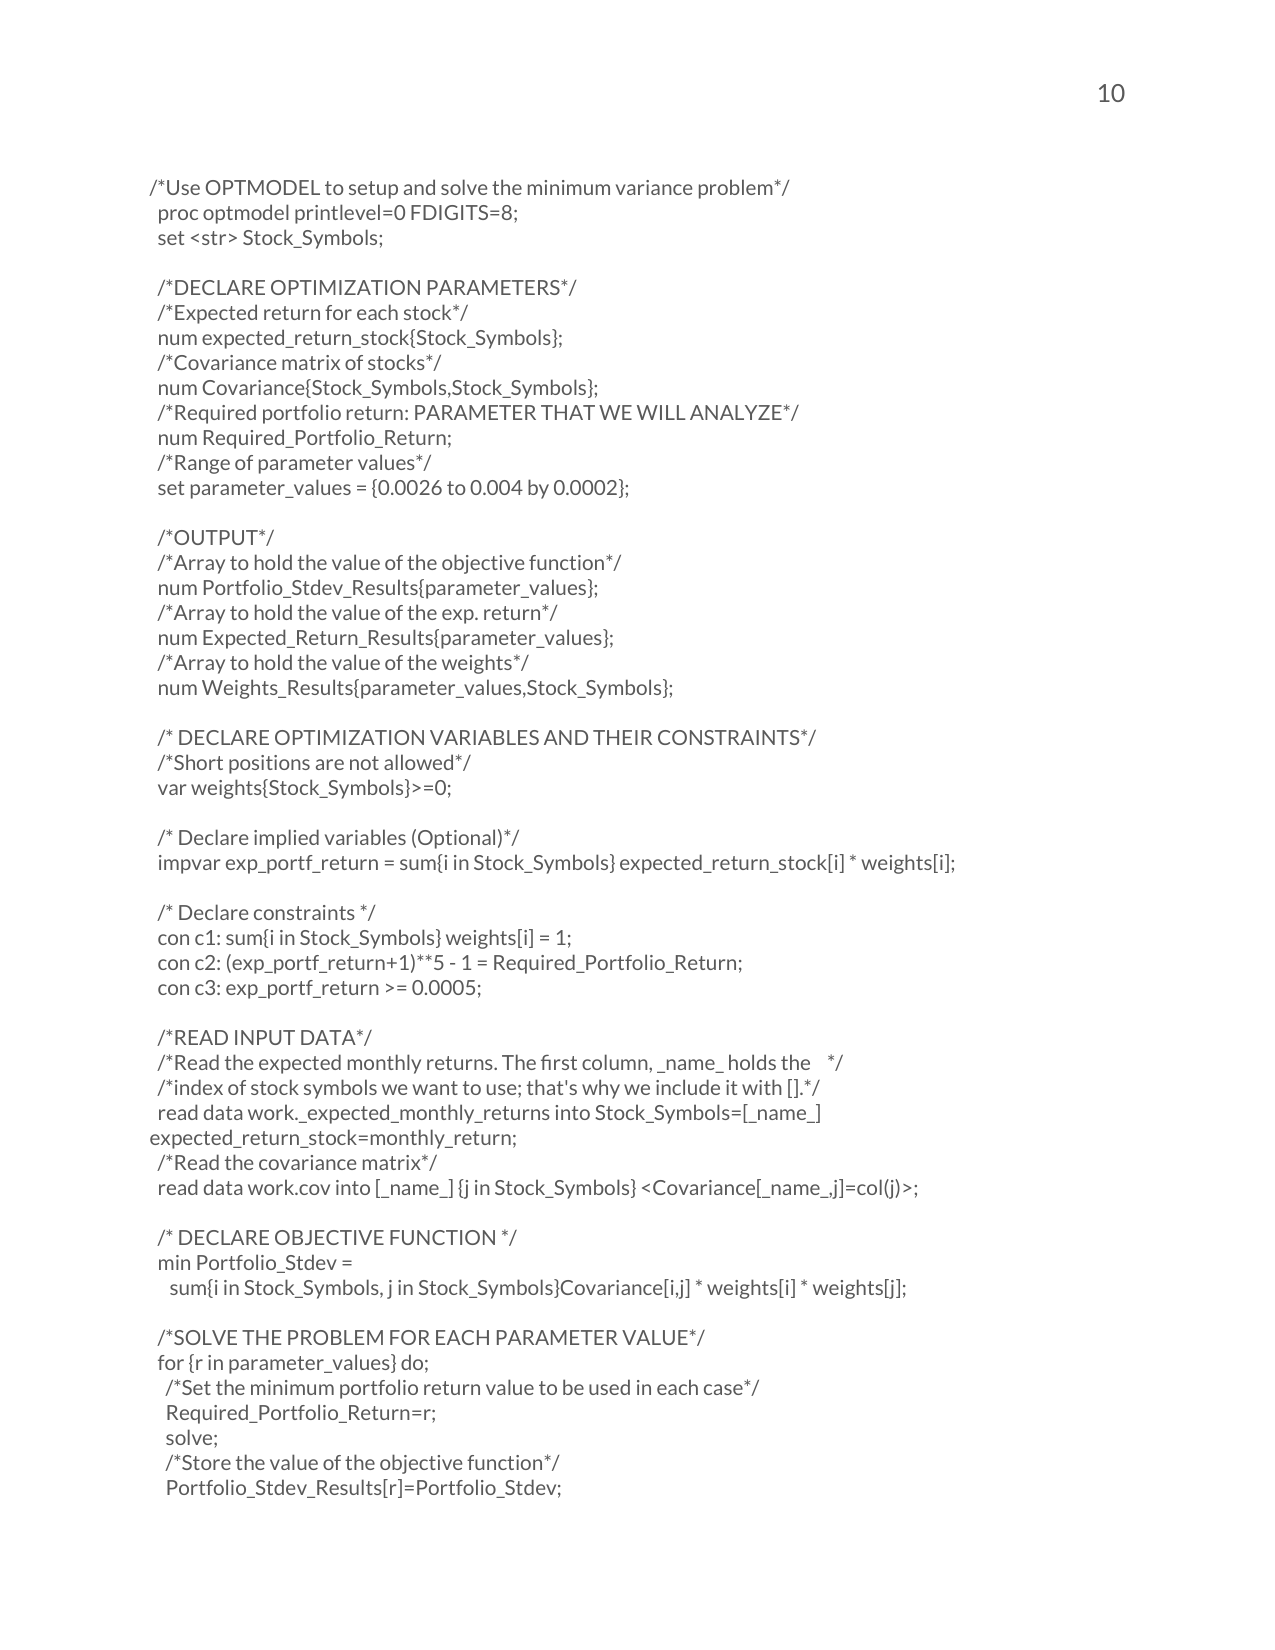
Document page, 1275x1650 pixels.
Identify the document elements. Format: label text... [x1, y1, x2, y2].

text /*Array to hold the value of the objective function*/ [149, 550, 1125, 575]
text /*Use OPTMODEL to setup and solve the minimum variance problem*/ [149, 175, 1125, 200]
text /* Declare constraints */ [149, 900, 1125, 925]
text sum{i in Stock_Symbols, j in Stock_Symbols}Covariance[i,j] * weights[i] * weights[j]; [149, 1275, 1125, 1300]
text solve; [149, 1425, 1125, 1450]
text Required_Portfolio_Return=r; [149, 1400, 1125, 1425]
text read data work._expected_monthly_returns into Stock_Symbols=[_name_] expected_return_stock=monthly_return; [149, 1100, 1125, 1150]
text num Covariance{Stock_Symbols,Stock_Symbols}; [149, 375, 1125, 400]
text /* DECLARE OBJECTIVE FUNCTION */ [149, 1225, 1125, 1250]
text var weights{Stock_Symbols}>=0; [149, 775, 1125, 800]
text min Portfolio_Stdev = [149, 1250, 1125, 1275]
text read data work.cov into [_name_] {j in Stock_Symbols} <Covariance[_name_,j]=col(j)>; [149, 1175, 1125, 1200]
text num expected_return_stock{Stock_Symbols}; [149, 325, 1125, 350]
text /*Array to hold the value of the weights*/ [149, 650, 1125, 675]
text num Expected_Return_Results{parameter_values}; [149, 625, 1125, 650]
text for {r in parameter_values} do; [149, 1350, 1125, 1375]
text /*Short positions are not allowed*/ [149, 750, 1125, 775]
text /*Required portfolio return: PARAMETER THAT WE WILL ANALYZE*/ [149, 400, 1125, 425]
text /*Set the minimum portfolio return value to be used in each case*/ [149, 1375, 1125, 1400]
text set <str> Stock_Symbols; [149, 225, 1125, 250]
text proc optmodel printlevel=0 FDIGITS=8; [149, 200, 1125, 225]
text set parameter_values = {0.0026 to 0.004 by 0.0002}; [149, 475, 1125, 500]
text con c3: exp_portf_return >= 0.0005; [149, 975, 1125, 1000]
text /* Declare implied variables (Optional)*/ [149, 825, 1125, 850]
text num Required_Portfolio_Return; [149, 425, 1125, 450]
text num Portfolio_Stdev_Results{parameter_values}; [149, 575, 1125, 600]
text /*Expected return for each stock*/ [149, 300, 1125, 325]
text /*DECLARE OPTIMIZATION PARAMETERS*/ [149, 275, 1125, 300]
text /*Read the expected monthly returns. The first column, _name_ holds the */ [149, 1050, 1125, 1075]
text /*SOLVE THE PROBLEM FOR EACH PARAMETER VALUE*/ [149, 1325, 1125, 1350]
text /*Store the value of the objective function*/ [149, 1450, 1125, 1475]
text con c1: sum{i in Stock_Symbols} weights[i] = 1; [149, 925, 1125, 950]
text con c2: (exp_portf_return+1)**5 - 1 = Required_Portfolio_Return; [149, 950, 1125, 975]
text /*Array to hold the value of the exp. return*/ [149, 600, 1125, 625]
text /*OUTPUT*/ [149, 525, 1125, 550]
text num Weights_Results{parameter_values,Stock_Symbols}; [149, 675, 1125, 700]
text /*Covariance matrix of stocks*/ [149, 350, 1125, 375]
text /*index of stock symbols we want to use; that's why we include it with [].*/ [149, 1075, 1125, 1100]
text impvar exp_portf_return = sum{i in Stock_Symbols} expected_return_stock[i] * weights[i]; [149, 850, 1125, 875]
text /*READ INPUT DATA*/ [149, 1025, 1125, 1050]
text /*Read the covariance matrix*/ [149, 1150, 1125, 1175]
text /*Range of parameter values*/ [149, 450, 1125, 475]
text /* DECLARE OPTIMIZATION VARIABLES AND THEIR CONSTRAINTS*/ [149, 725, 1125, 750]
text Portfolio_Stdev_Results[r]=Portfolio_Stdev; [149, 1475, 1125, 1500]
